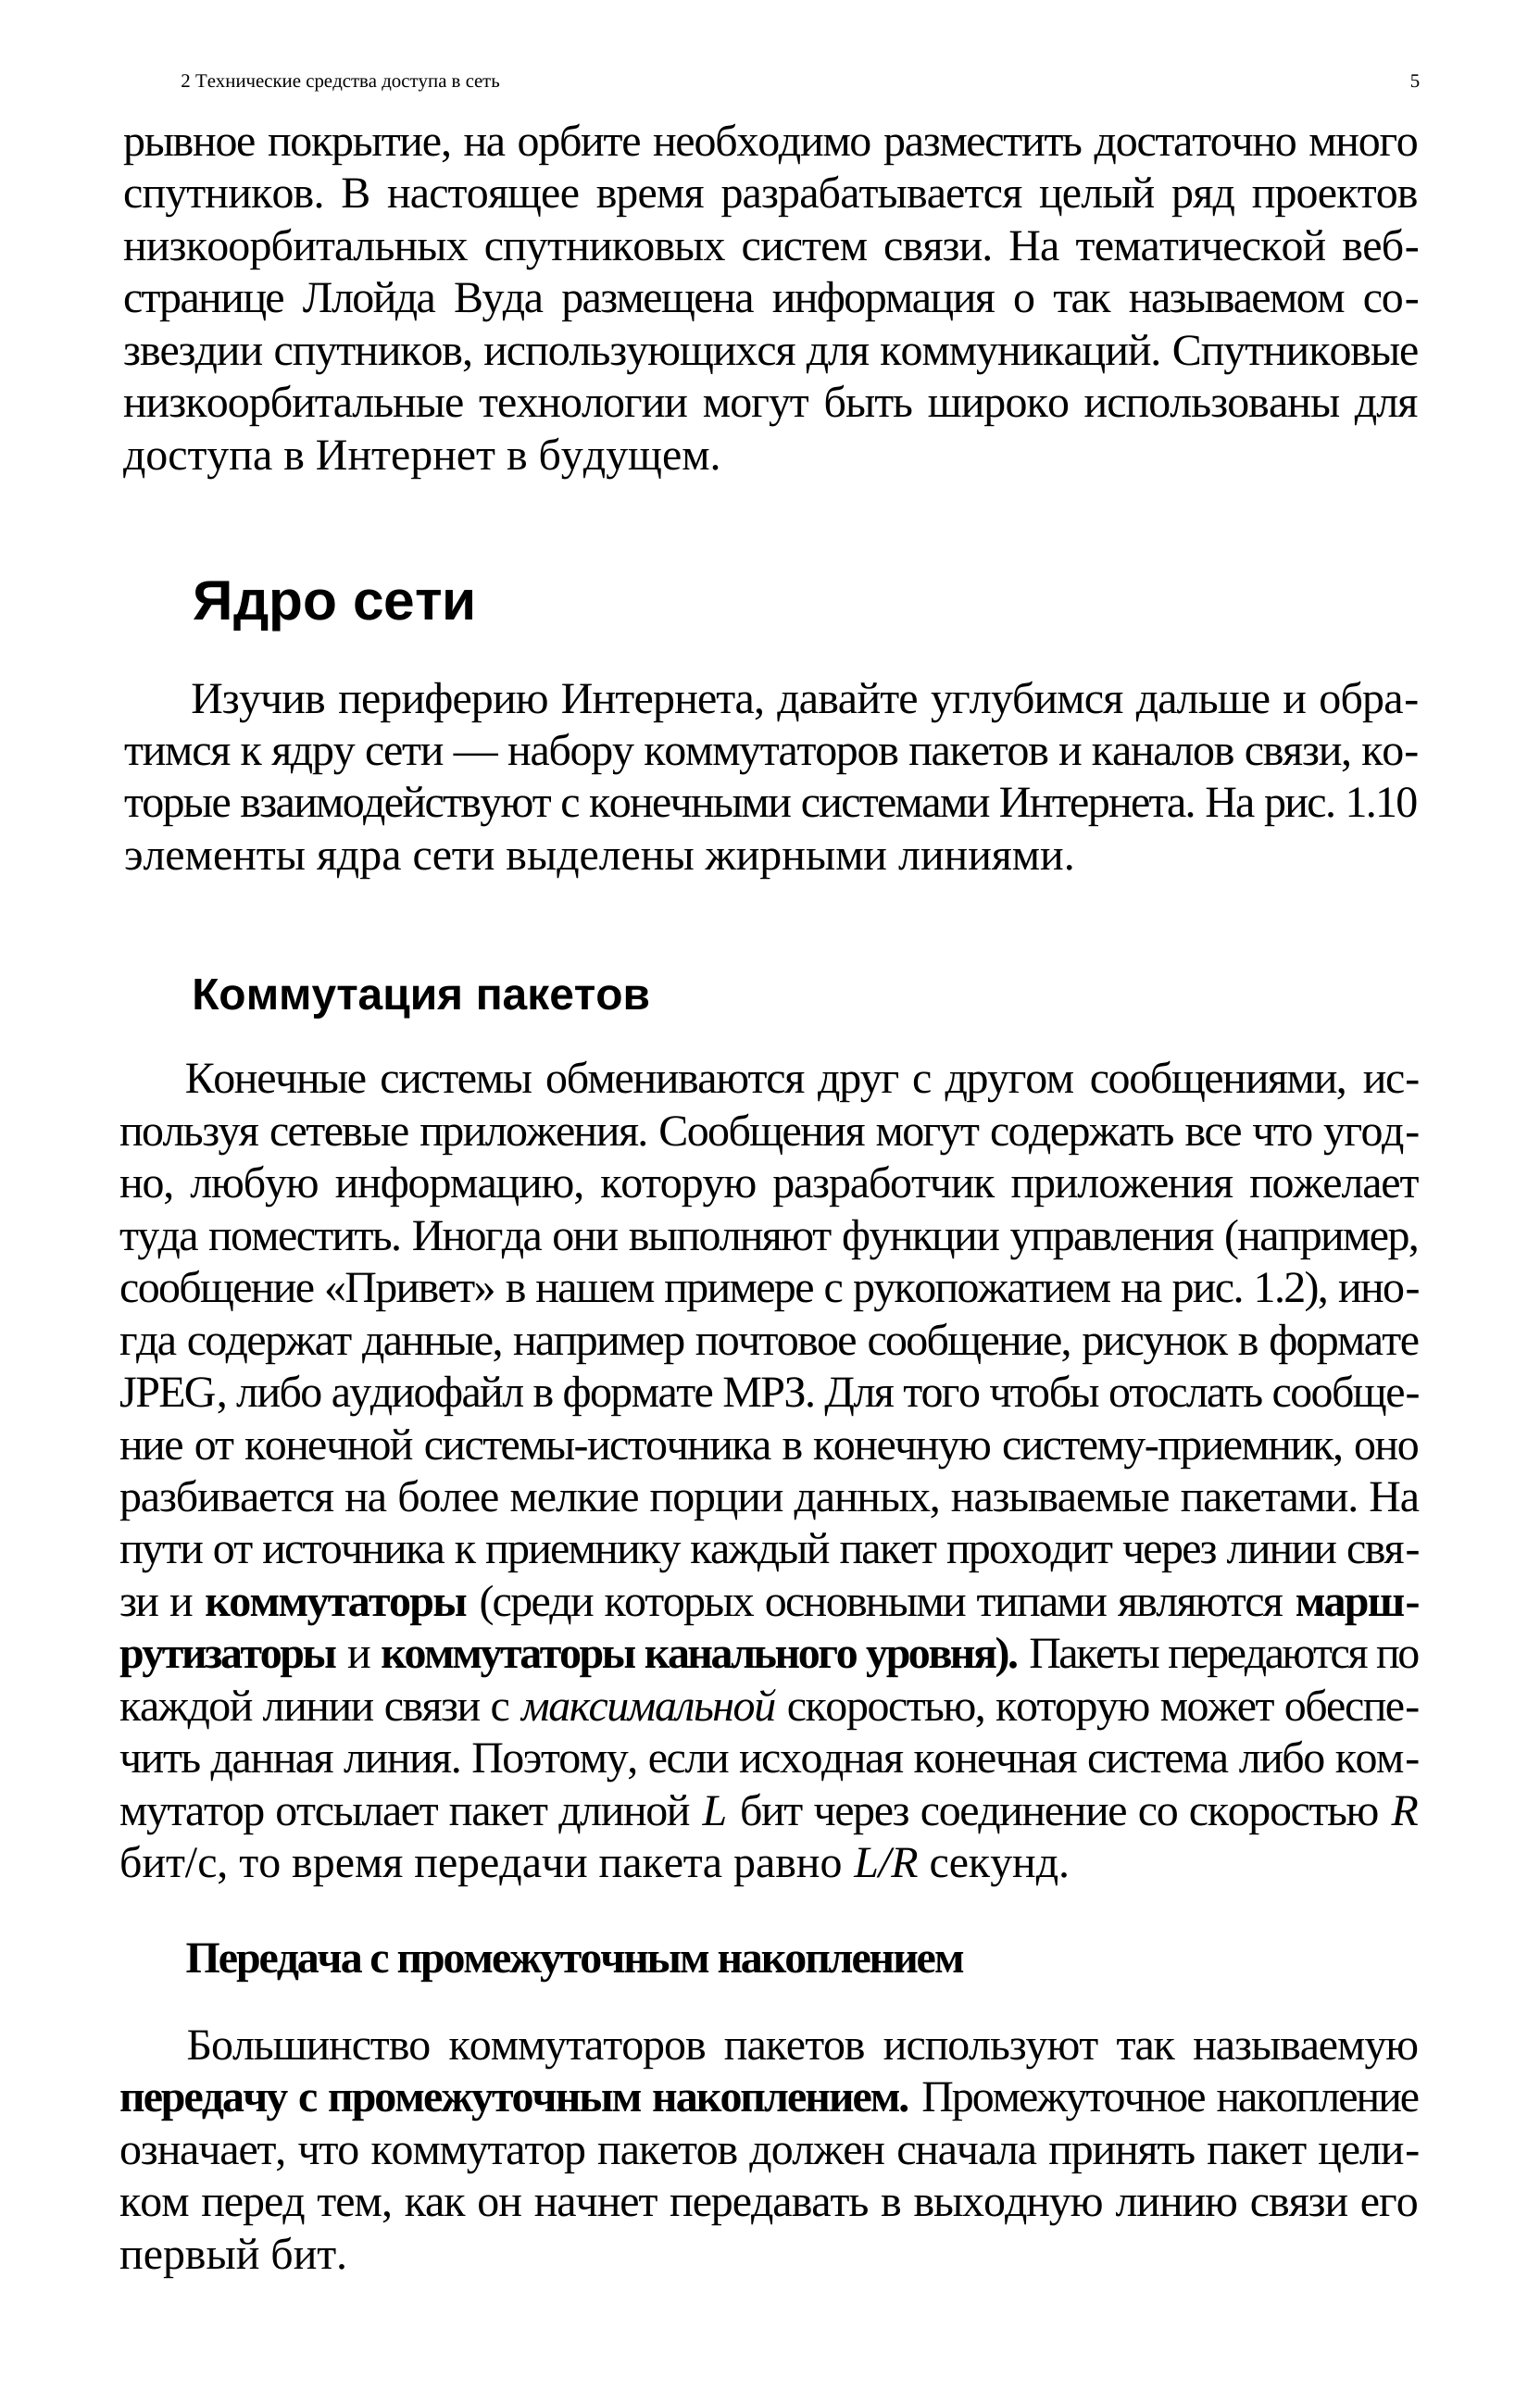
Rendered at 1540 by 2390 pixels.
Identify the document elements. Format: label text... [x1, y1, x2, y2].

text Передача с промежуточным накоплением [185, 1946, 1420, 1993]
text Изучив периферию Интернета, давайте углубимся дальше и обратимся к ядру сети — набору коммутаторов пакетов и каналов связи, которые взаимодействуют с конечными системами Интернета. На рис. 1.10 элементы ядра сети выделены жирными линиями. [124, 671, 1419, 881]
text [123, 114, 1419, 480]
text Большинство коммутаторов пакетов используют так называемую передачу с промежуточным накоплением. Промежуточное накопление означает, что коммутатор пакетов должен сначала принять пакет целиком перед тем, как он начнет передавать в выходную линию связи его первый бит. [119, 2018, 1420, 2279]
text Ядро сети [193, 568, 1420, 632]
text Коммутация пакетов [192, 969, 1420, 1020]
text Конечные системы обмениваются друг с другом сообщениями, используя сетевые приложения. Сообщения могут содержать все что угодно, любую информацию, которую разработчик приложения пожелает туда поместить. Иногда они выполняют функции управления (например, сообщение «Привет» в нашем примере с рукопожатием на рис. 1.2), иногда содержат данные, например почтовое сообщение, рисунок в формате JPEG, либо аудиофайл в формате МРЗ. Для того чтобы отослать сообщение от конечной системы-источника в конечную систему-приемник, оно разбивается на более мелкие порции данных, называемые пакетами. На пути от источника к приемнику каждый пакет проходит через линии связи и коммутаторы (среди которых основными типами являются маршрутизаторы и коммутаторы канального уровня). Пакеты передаются по каждой линии связи с максимальной скоростью, которую может обеспечить данная линия. Поэтому, если исходная конечная система либо коммутатор отсылает пакет длиной L бит через соединение со скоростью R бит/с, то время передачи пакета равно L/R секунд. [119, 1052, 1420, 1888]
